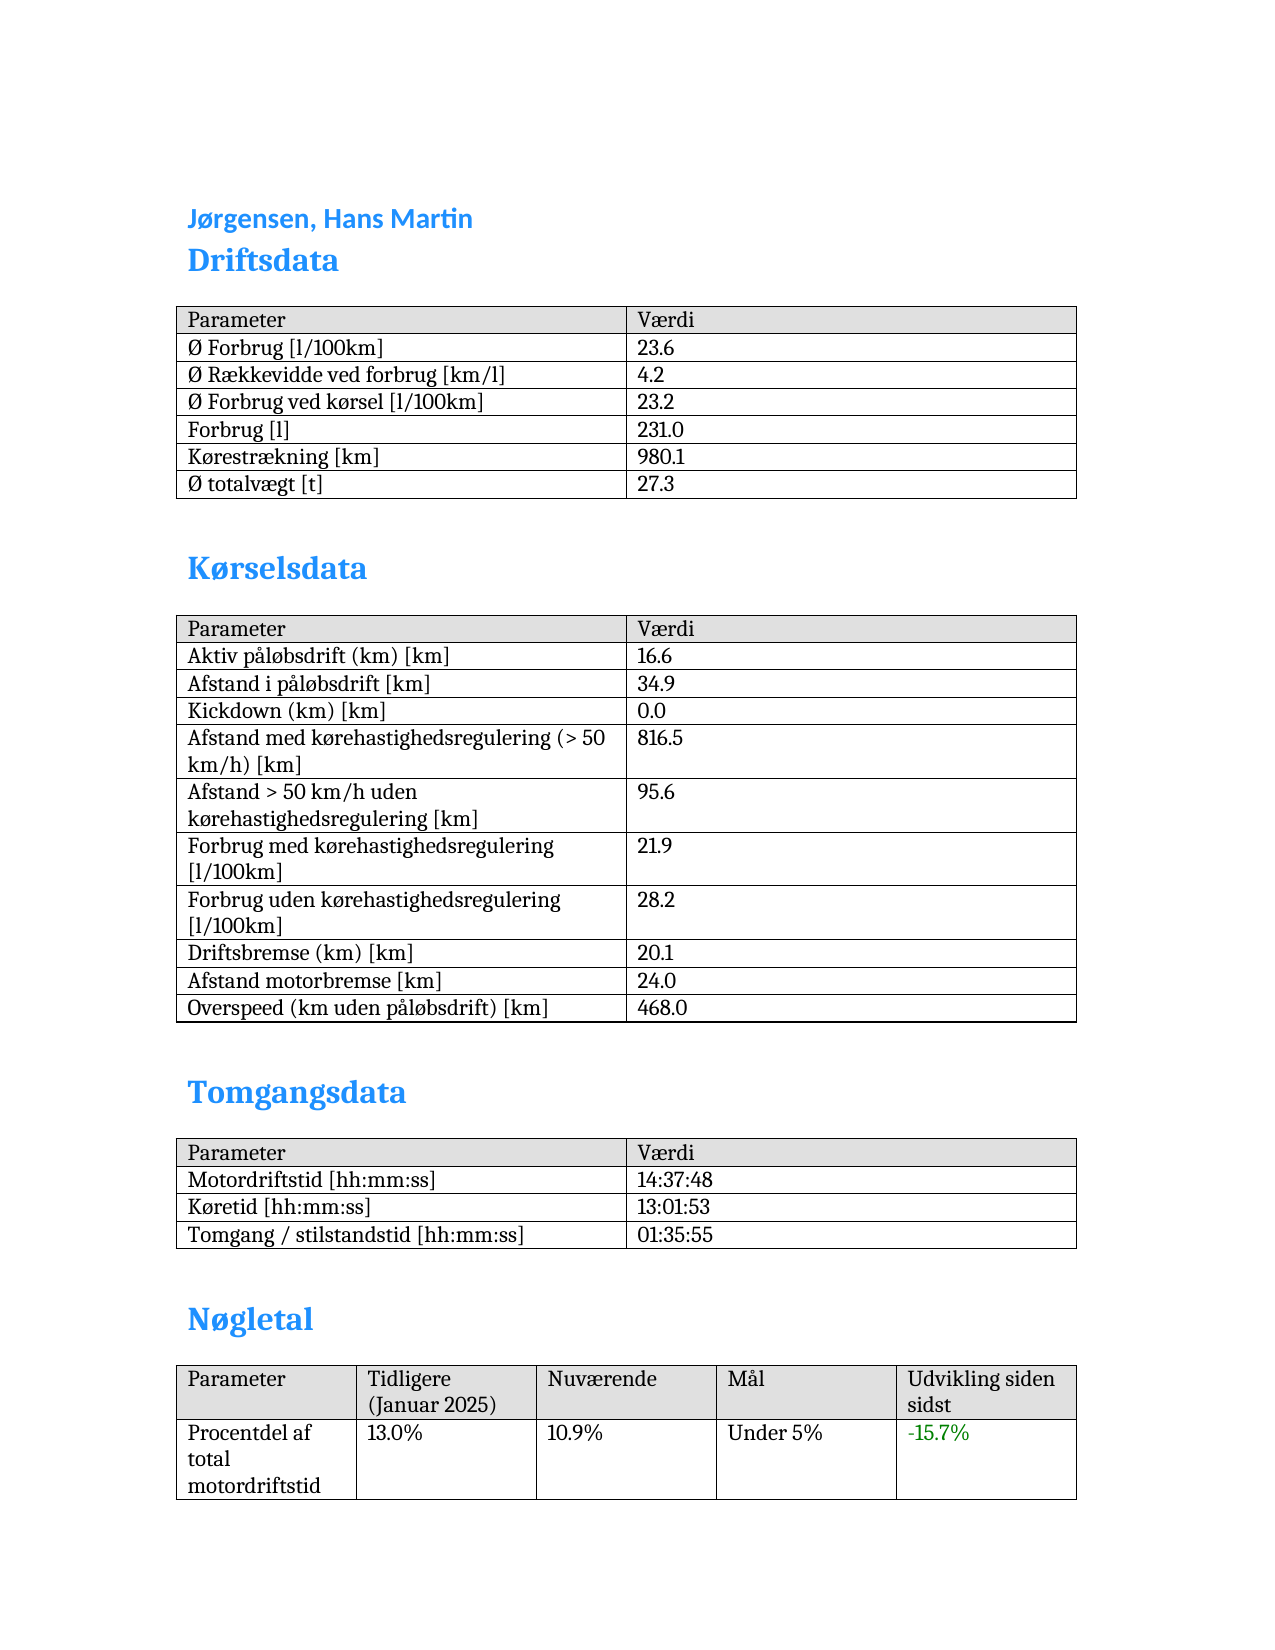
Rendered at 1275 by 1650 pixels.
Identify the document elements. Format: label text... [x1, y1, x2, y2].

table_cell Afstand med kørehastighedsregulering (> 50 km/h) [km] [177, 725, 626, 778]
table_header Mål [717, 1366, 896, 1419]
table_cell 14:37:48 [627, 1167, 1076, 1193]
table_cell 16.6 [627, 643, 1076, 669]
table_cell 21.9 [627, 833, 1076, 885]
table_cell Kørestrækning [km] [177, 444, 626, 470]
table_cell Under 5% [717, 1420, 896, 1499]
table_cell 01:35:55 [627, 1222, 1076, 1248]
text Kørselsdata [187, 550, 1087, 588]
table_cell Overspeed (km uden påløbsdrift) [km] [177, 995, 626, 1021]
table_cell Motordriftstid [hh:mm:ss] [177, 1167, 626, 1193]
table_header Parameter [177, 1139, 626, 1166]
table_cell 28.2 [627, 886, 1076, 939]
table_header Værdi [627, 307, 1076, 333]
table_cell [177, 1420, 356, 1499]
table_cell Forbrug med kørehastighedsregulering [l/100km] [177, 833, 626, 885]
text Driftsdata [187, 241, 1087, 279]
table_cell Afstand i påløbsdrift [km] [177, 670, 626, 697]
table_cell Køretid [hh:mm:ss] [177, 1194, 626, 1221]
table_header Parameter [177, 1366, 356, 1419]
table_cell Kickdown (km) [km] [177, 698, 626, 724]
table_cell Forbrug [l] [177, 416, 626, 443]
table_cell 0.0 [627, 698, 1076, 724]
table_cell 816.5 [627, 725, 1076, 778]
table_header Værdi [627, 616, 1076, 642]
text Tomgangsdata [187, 1073, 1087, 1112]
table_cell 34.9 [627, 670, 1076, 697]
table_cell 4.2 [627, 362, 1076, 388]
table_cell Aktiv påløbsdrift (km) [km] [177, 643, 626, 669]
table_cell 27.3 [627, 471, 1076, 498]
table_header Parameter [177, 616, 626, 642]
table_cell 23.6 [627, 334, 1076, 361]
table_header Parameter [177, 307, 626, 333]
table_cell Ø Forbrug ved kørsel [l/100km] [177, 389, 626, 415]
table_cell 980.1 [627, 444, 1076, 470]
table_header Værdi [627, 1139, 1076, 1166]
table_cell 10.9% [537, 1420, 716, 1499]
table_cell Ø Rækkevidde ved forbrug [km/l] [177, 362, 626, 388]
table_header Udvikling siden sidst [897, 1366, 1076, 1419]
table_cell Afstand > 50 km/h uden kørehastighedsregulering [km] [177, 779, 626, 832]
table_cell 231.0 [627, 416, 1076, 443]
table_cell 24.0 [627, 968, 1076, 994]
table_cell Driftsbremse (km) [km] [177, 940, 626, 967]
table_cell 13:01:53 [627, 1194, 1076, 1221]
table_cell 95.6 [627, 779, 1076, 832]
table_cell 13.0% [357, 1420, 536, 1499]
table_cell Tomgang / stilstandstid [hh:mm:ss] [177, 1222, 626, 1248]
table_cell Ø totalvægt [t] [177, 471, 626, 498]
table_cell Forbrug uden kørehastighedsregulering [l/100km] [177, 886, 626, 939]
text Nøgletal [187, 1300, 1087, 1338]
table_cell Ø Forbrug [l/100km] [177, 334, 626, 361]
subtitle Jørgensen, Hans Martin [187, 200, 1087, 236]
table_cell Afstand motorbremse [km] [177, 968, 626, 994]
table_header Nuværende [537, 1366, 716, 1419]
table_cell 20.1 [627, 940, 1076, 967]
table_cell 468.0 [627, 995, 1076, 1021]
table_cell 23.2 [627, 389, 1076, 415]
table_header Tidligere (Januar 2025) [357, 1366, 536, 1419]
table_cell -15.7% [897, 1420, 1076, 1499]
